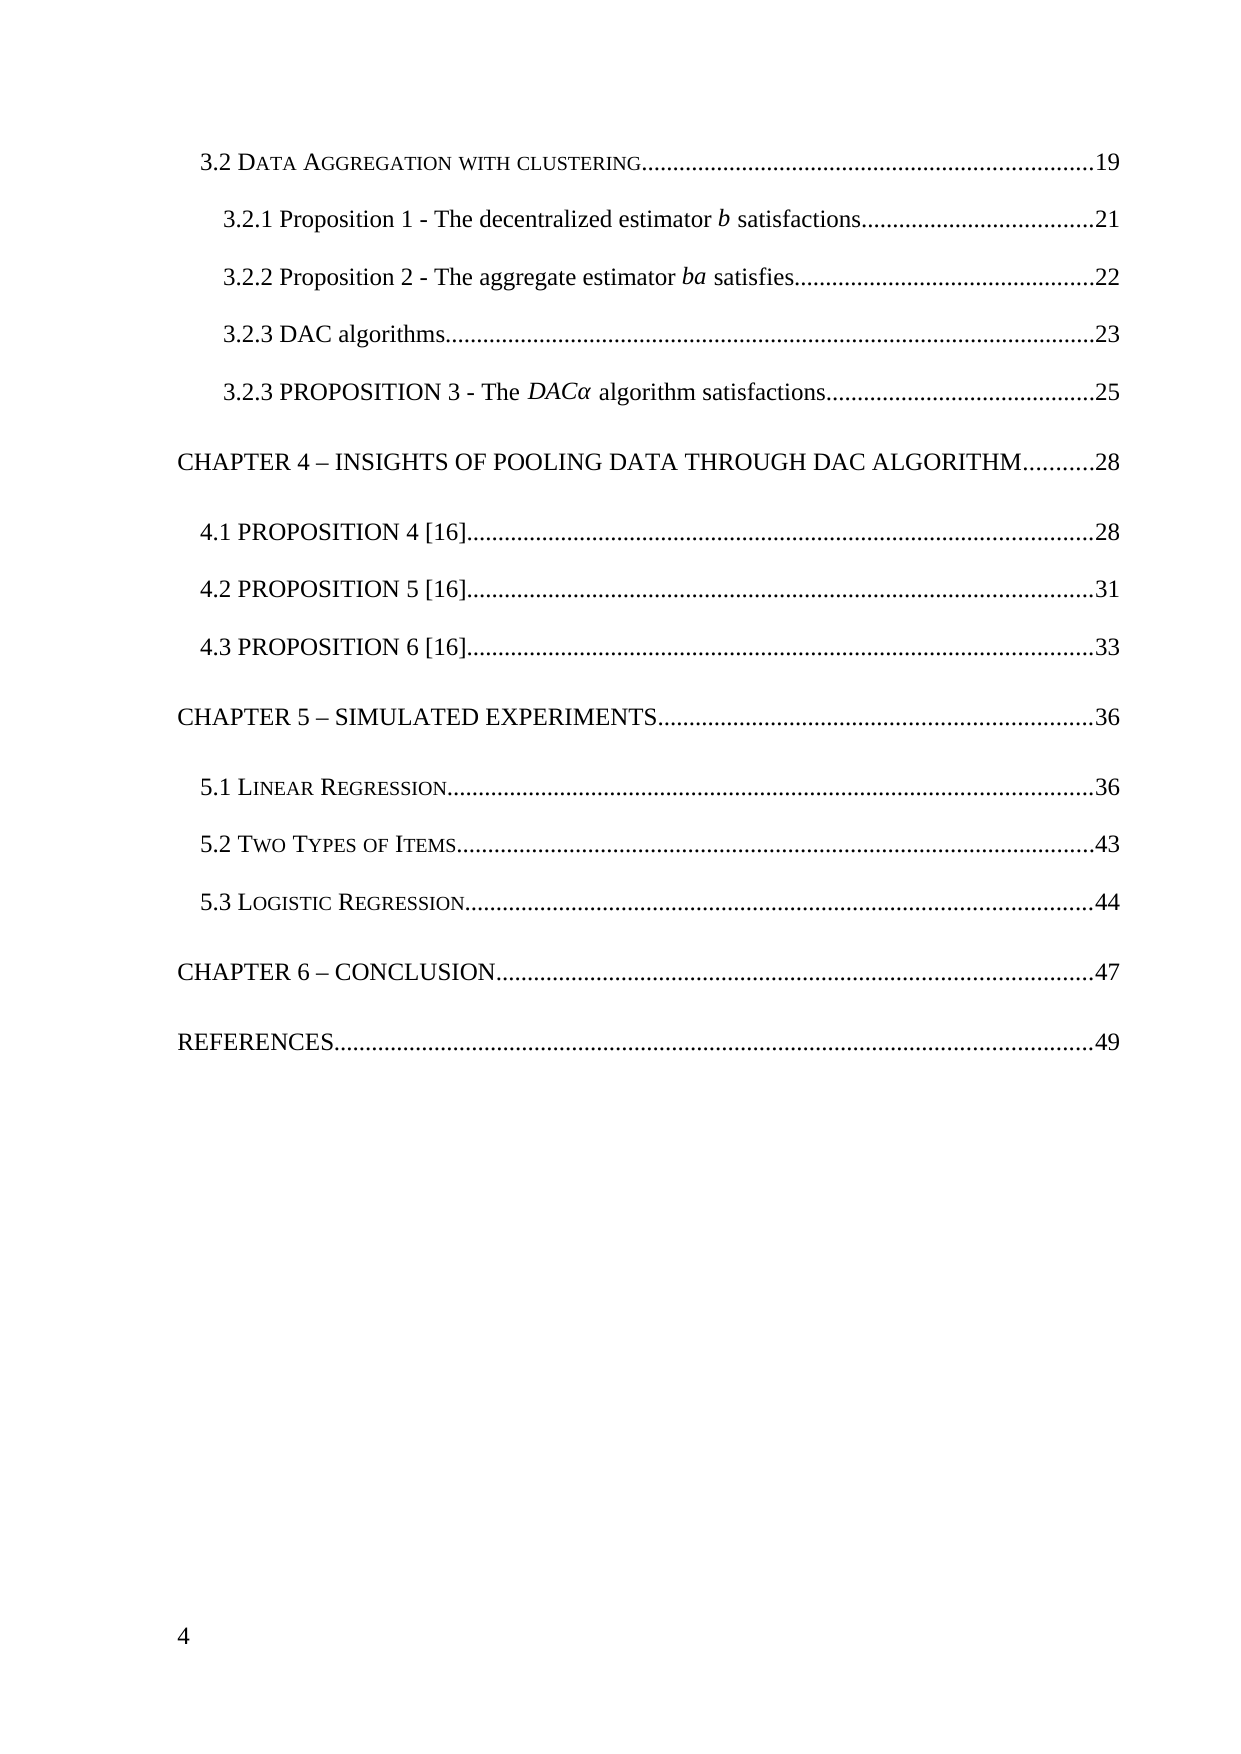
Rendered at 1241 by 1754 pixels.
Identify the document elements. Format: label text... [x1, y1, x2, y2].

text 4.2 PROPOSITION 5 [16] 31 [200, 574, 1122, 603]
text CHAPTER 5 – SIMULATED EXPERIMENTS 36 [177, 702, 1122, 731]
text 3.2.1 Proposition 1 - The decentralized estimator satisfactions 21 [223, 204, 1122, 233]
text CHAPTER 4 – INSIGHTS OF POOLING DATA THROUGH DAC ALGORITHM 28 [177, 447, 1122, 476]
text 4.3 PROPOSITION 6 [16] 33 [200, 632, 1122, 661]
text 4.1 PROPOSITION 4 [16] 28 [200, 517, 1122, 546]
text 3.2 Data Aggregation with clustering 19 [200, 147, 1122, 176]
text 5.2 Two Types of Items 43 [200, 829, 1122, 858]
text 3.2.2 Proposition 2 - The aggregate estimator satisfies 22 [223, 262, 1122, 291]
text 3.2.3 PROPOSITION 3 - The algorithm satisfactions 25 [223, 377, 1122, 406]
text CHAPTER 6 – CONCLUSION 47 [177, 957, 1122, 986]
text REFERENCES 49 [177, 1027, 1122, 1056]
text 5.1 Linear Regression 36 [200, 772, 1122, 801]
text 5.3 Logistic Regression 44 [200, 887, 1122, 916]
text 3.2.3 DAC algorithms 23 [223, 319, 1122, 348]
